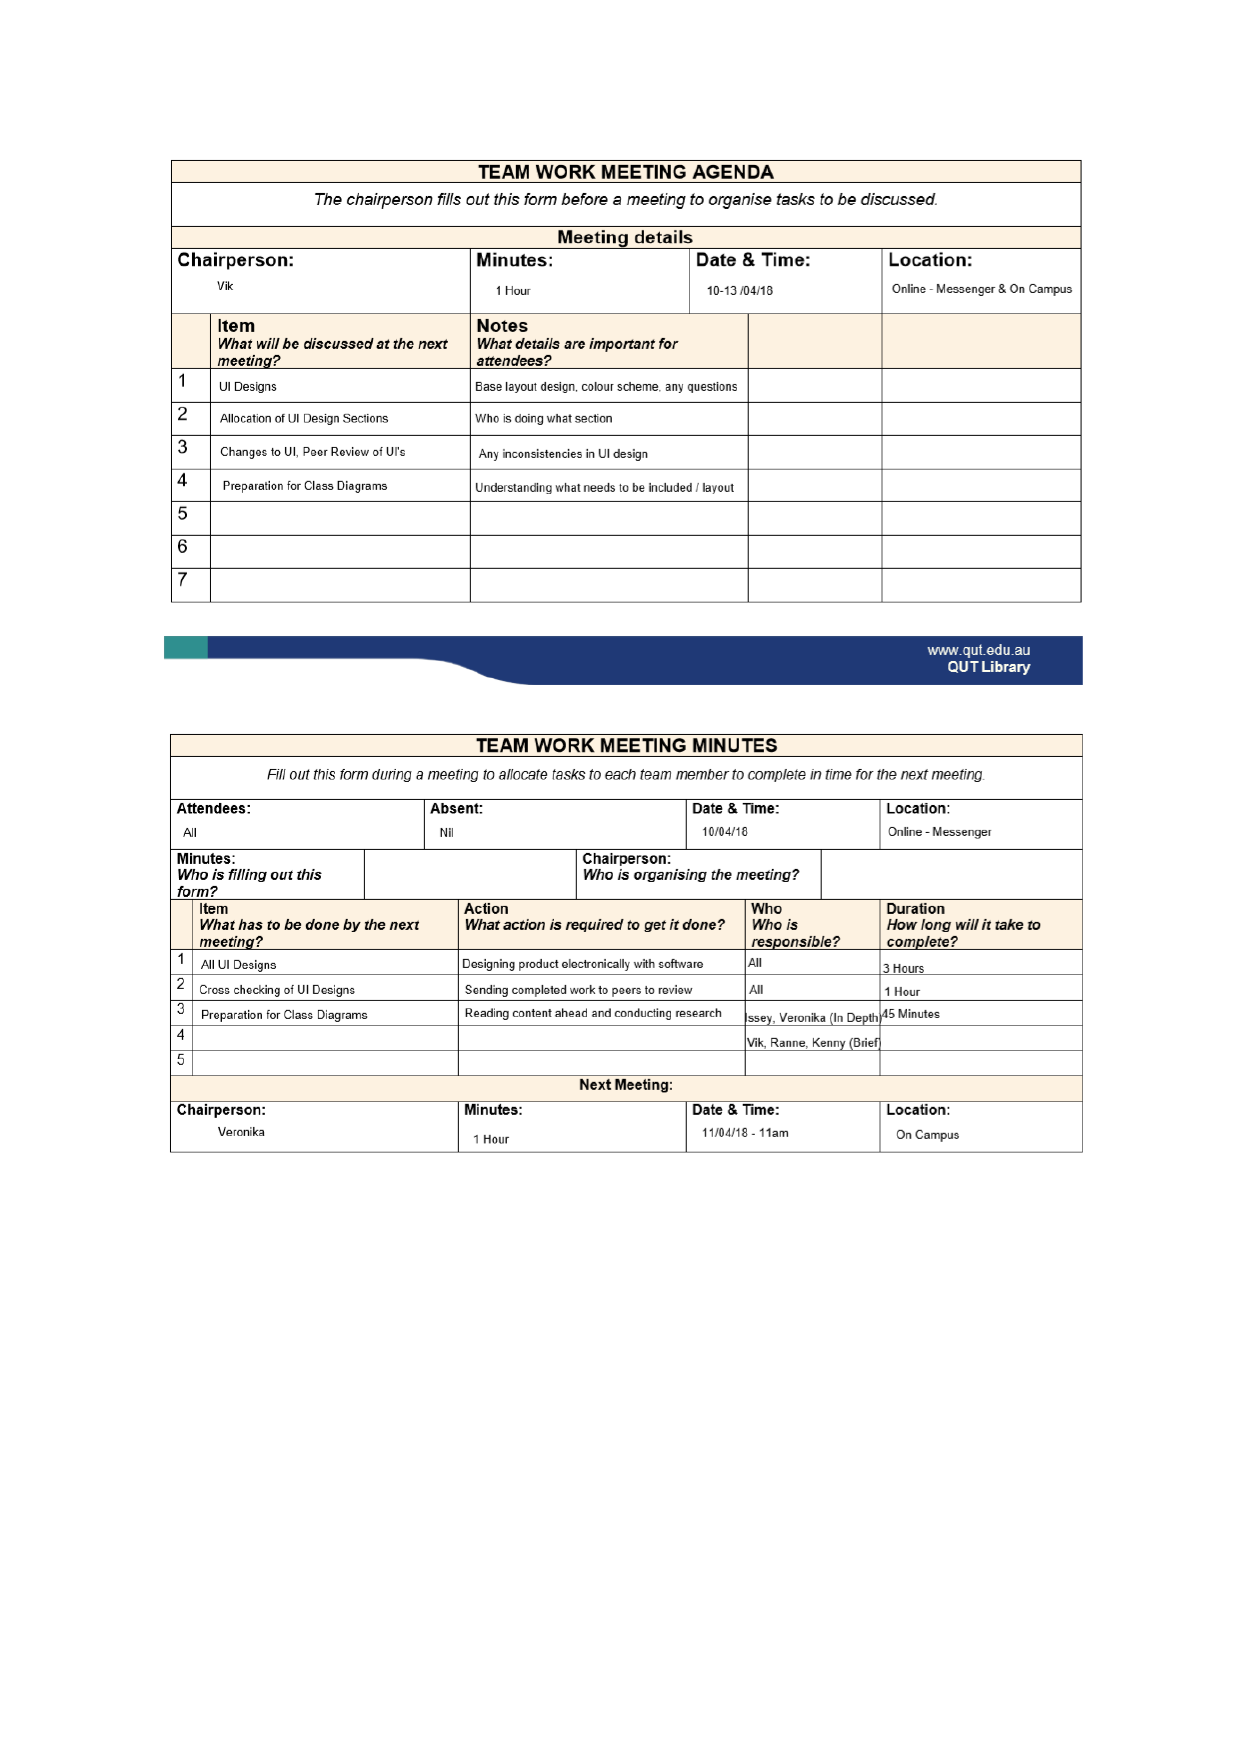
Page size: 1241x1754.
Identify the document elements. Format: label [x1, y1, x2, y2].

picture [150, 628, 1091, 1169]
picture [150, 150, 1091, 626]
